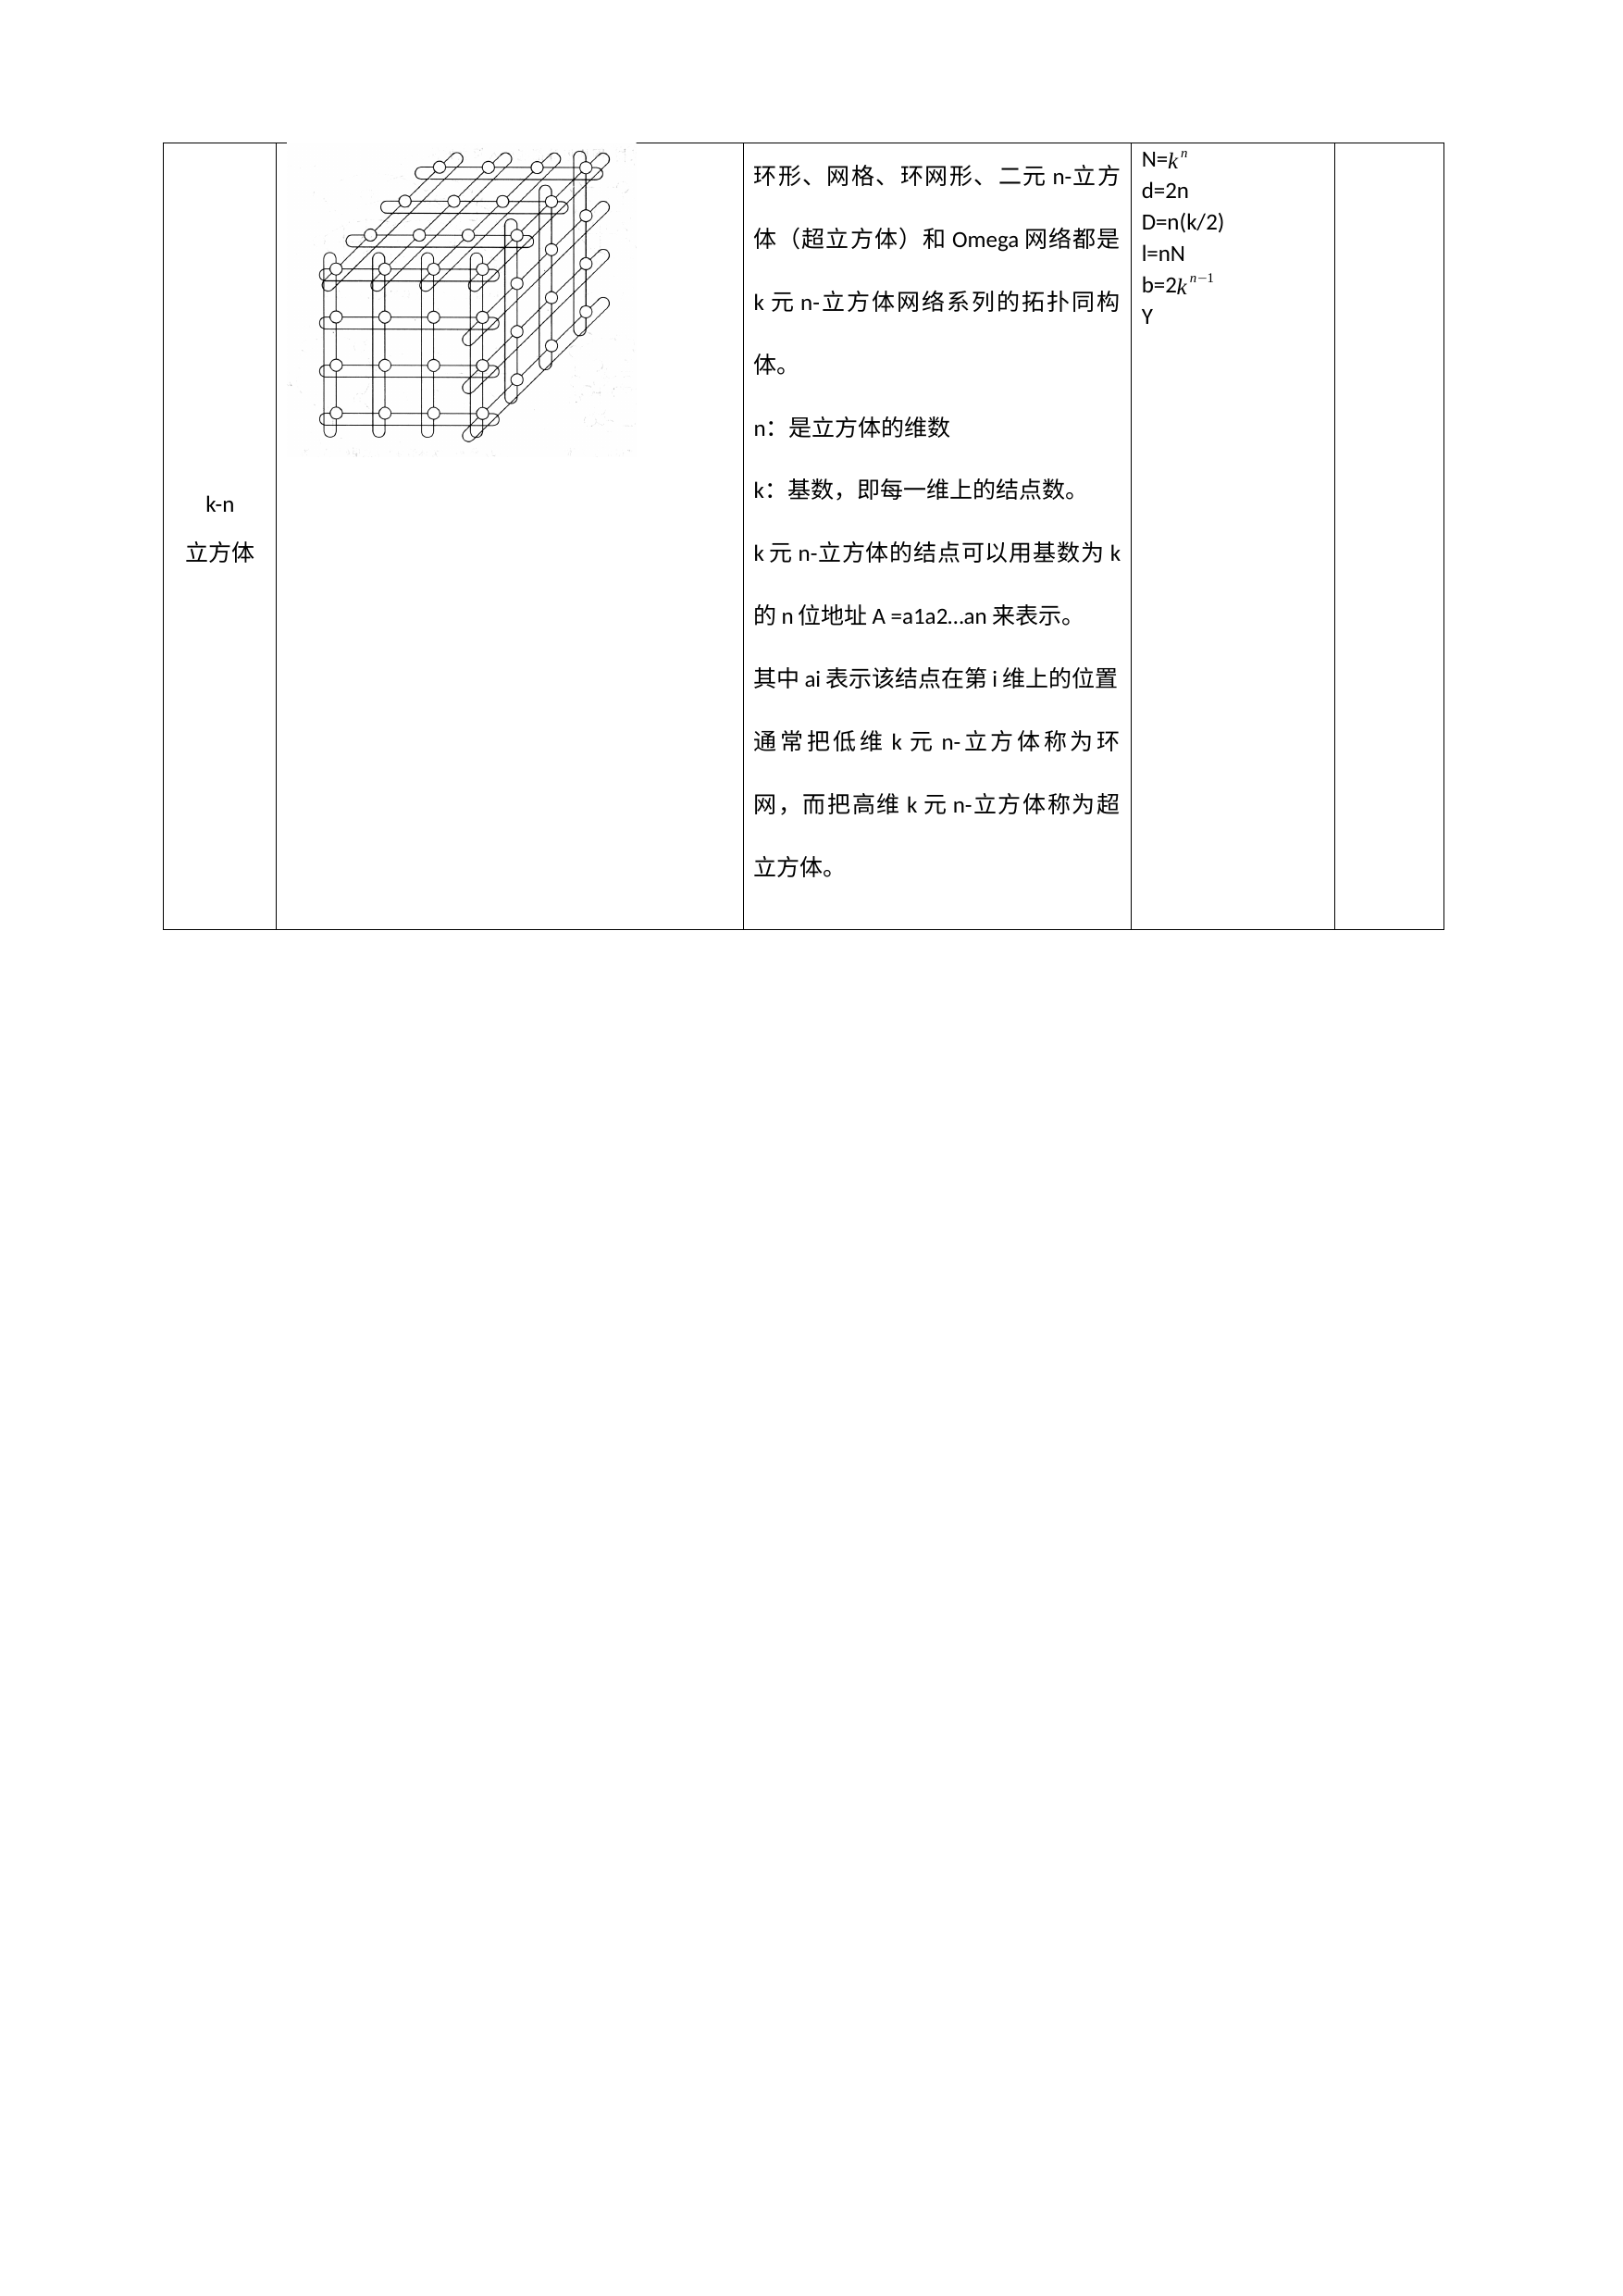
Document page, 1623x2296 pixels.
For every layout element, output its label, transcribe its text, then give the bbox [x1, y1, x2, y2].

picture [287, 143, 637, 457]
table_cell k-n 立方体 [164, 143, 276, 928]
table_cell N= d=2n D=n(k/2) l=nN b=2 Y [1132, 143, 1334, 928]
table_cell 环形、网格、环网形、二元n-立方体（超立方体）和Omega网络都是k元n-立方体网络系列的拓扑同构体。 n：是立方体的维数 k：基数，即每一维上的结点数。 k元n-立方体的结点可以用基数为k的n位地址A =a1a2…an来表示。 其中ai表示该结点在第i维上的位置 通常把低维k元n-立方体称为环网，而把高维k元n-立方体称为超立方体。 [744, 143, 1131, 928]
table_cell [277, 143, 743, 928]
table_cell [1335, 143, 1443, 928]
